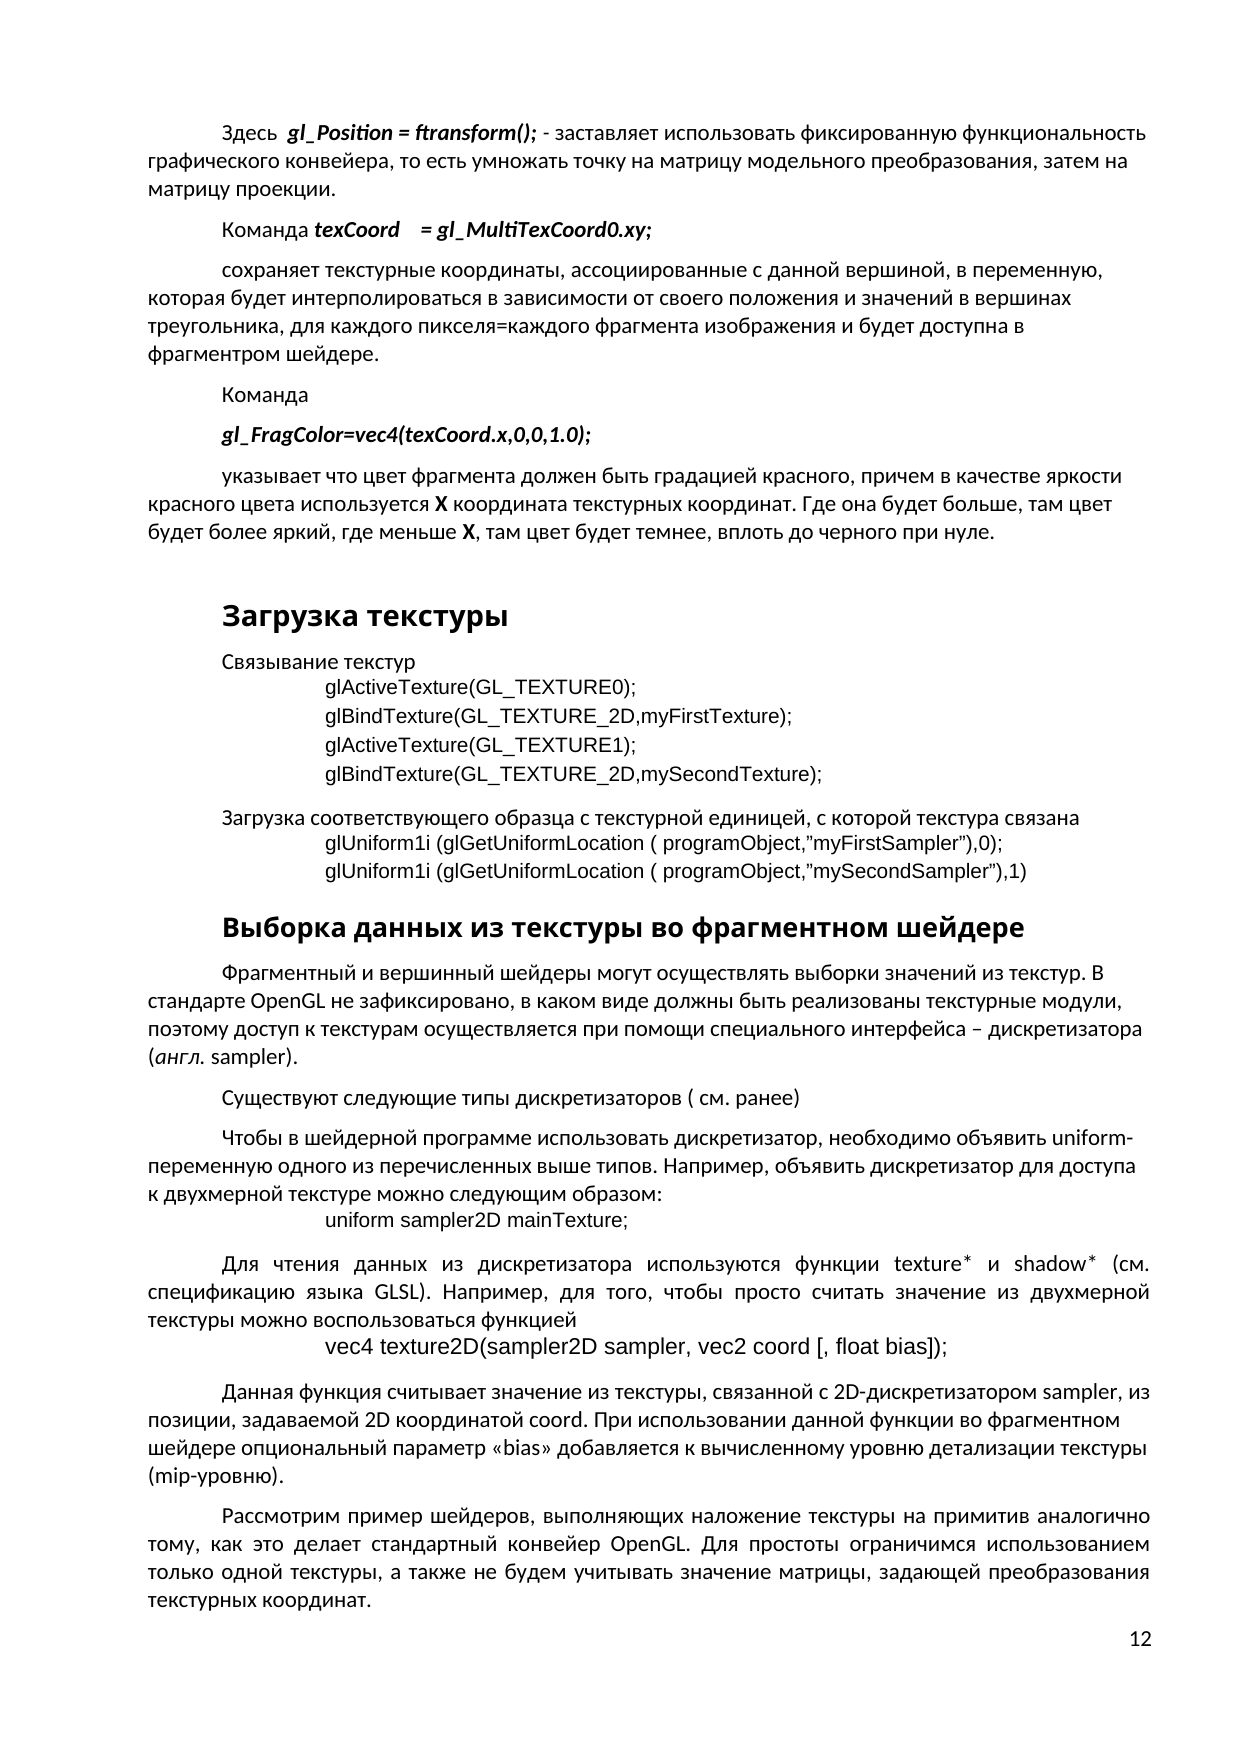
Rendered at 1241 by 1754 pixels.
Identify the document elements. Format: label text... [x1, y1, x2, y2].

subtitle Загрузка текстуры [148, 595, 1152, 634]
text vec4 texture2D(sampler2D sampler, vec2 coord [, float bias]); [207, 1333, 1152, 1359]
text Команда [148, 380, 1152, 408]
subtitle Выборка данных из текстуры во фрагментном шейдере [148, 909, 1152, 946]
text сохраняет текстурные координаты, ассоциированные с данной вершиной, в переменную, которая будет интерполироваться в зависимости от своего положения и значений в вершинах треугольника, для каждого пикселя=каждого фрагмента изображения и будет доступна в фрагментром шейдере. [148, 255, 1152, 367]
text glBindTexture(GL_TEXTURE_2D,myFirstTexture); [207, 704, 1152, 728]
text Фрагментный и вершинный шейдеры могут осуществлять выборки значений из текстур. В стандарте OpenGL не зафиксировано, в каком виде должны быть реализованы текстурные модули, поэтому доступ к текстурам осуществляется при помощи специального интерфейса – дискретизатора (англ. sampler). [148, 958, 1152, 1070]
text Чтобы в шейдерной программе использовать дискретизатор, необходимо объявить uniform- переменную одного из перечисленных выше типов. Например, объявить дискретизатор для доступа к двухмерной текстуре можно следующим образом: [148, 1123, 1152, 1207]
text Для чтения данных из дискретизатора используются функции texture* и shadow* (см. спецификацию языка GLSL). Например, для того, чтобы просто считать значение из двухмерной текстуры можно воспользоваться функцией [148, 1249, 1152, 1333]
text Загрузка соответствующего образца с текстурной единицей, с которой текстура связана [148, 803, 1152, 831]
text glActiveTexture(GL_TEXTURE0); [207, 675, 1152, 699]
text Команда texCoord = gl_MultiTexCoord0.xy; [148, 215, 1152, 243]
text Данная функция считывает значение из текстуры, связанной с 2D-дискретизатором sampler, из позиции, задаваемой 2D координатой coord. При использовании данной функции во фрагментном шейдере опциональный параметр «bias» добавляется к вычисленному уровню детализации текстуры (mip-уровню). [148, 1377, 1152, 1489]
text glUniform1i (glGetUniformLocation ( programObject,”myFirstSampler”),0); [207, 831, 1152, 854]
text Здесь gl_Position = ftransform(); - заставляет использовать фиксированную функциональность графического конвейера, то есть умножать точку на матрицу модельного преобразования, затем на матрицу проекции. [148, 118, 1152, 202]
text uniform sampler2D mainTexture; [207, 1207, 1152, 1231]
text glUniform1i (glGetUniformLocation ( programObject,”mySecondSampler”),1) [207, 859, 1152, 883]
text Связывание текстур [148, 647, 1152, 675]
text Рассмотрим пример шейдеров, выполняющих наложение текстуры на примитив аналогично тому, как это делает стандартный конвейер OpenGL. Для простоты ограничимся использованием только одной текстуры, а также не будем учитывать значение матрицы, задающей преобразования текстурных координат. [148, 1501, 1152, 1613]
text gl_FragColor=vec4(texCoord.x,0,0,1.0); [148, 420, 1152, 448]
text указывает что цвет фрагмента должен быть градацией красного, причем в качестве яркости красного цвета используется Х координата текстурных координат. Где она будет больше, там цвет будет более яркий, где меньше Х, там цвет будет темнее, вплоть до черного при нуле. [148, 461, 1152, 545]
text glActiveTexture(GL_TEXTURE1); [207, 733, 1152, 757]
text Существуют следующие типы дискретизаторов ( см. ранее) [148, 1083, 1152, 1111]
text glBindTexture(GL_TEXTURE_2D,mySecondTexture); [207, 761, 1152, 785]
